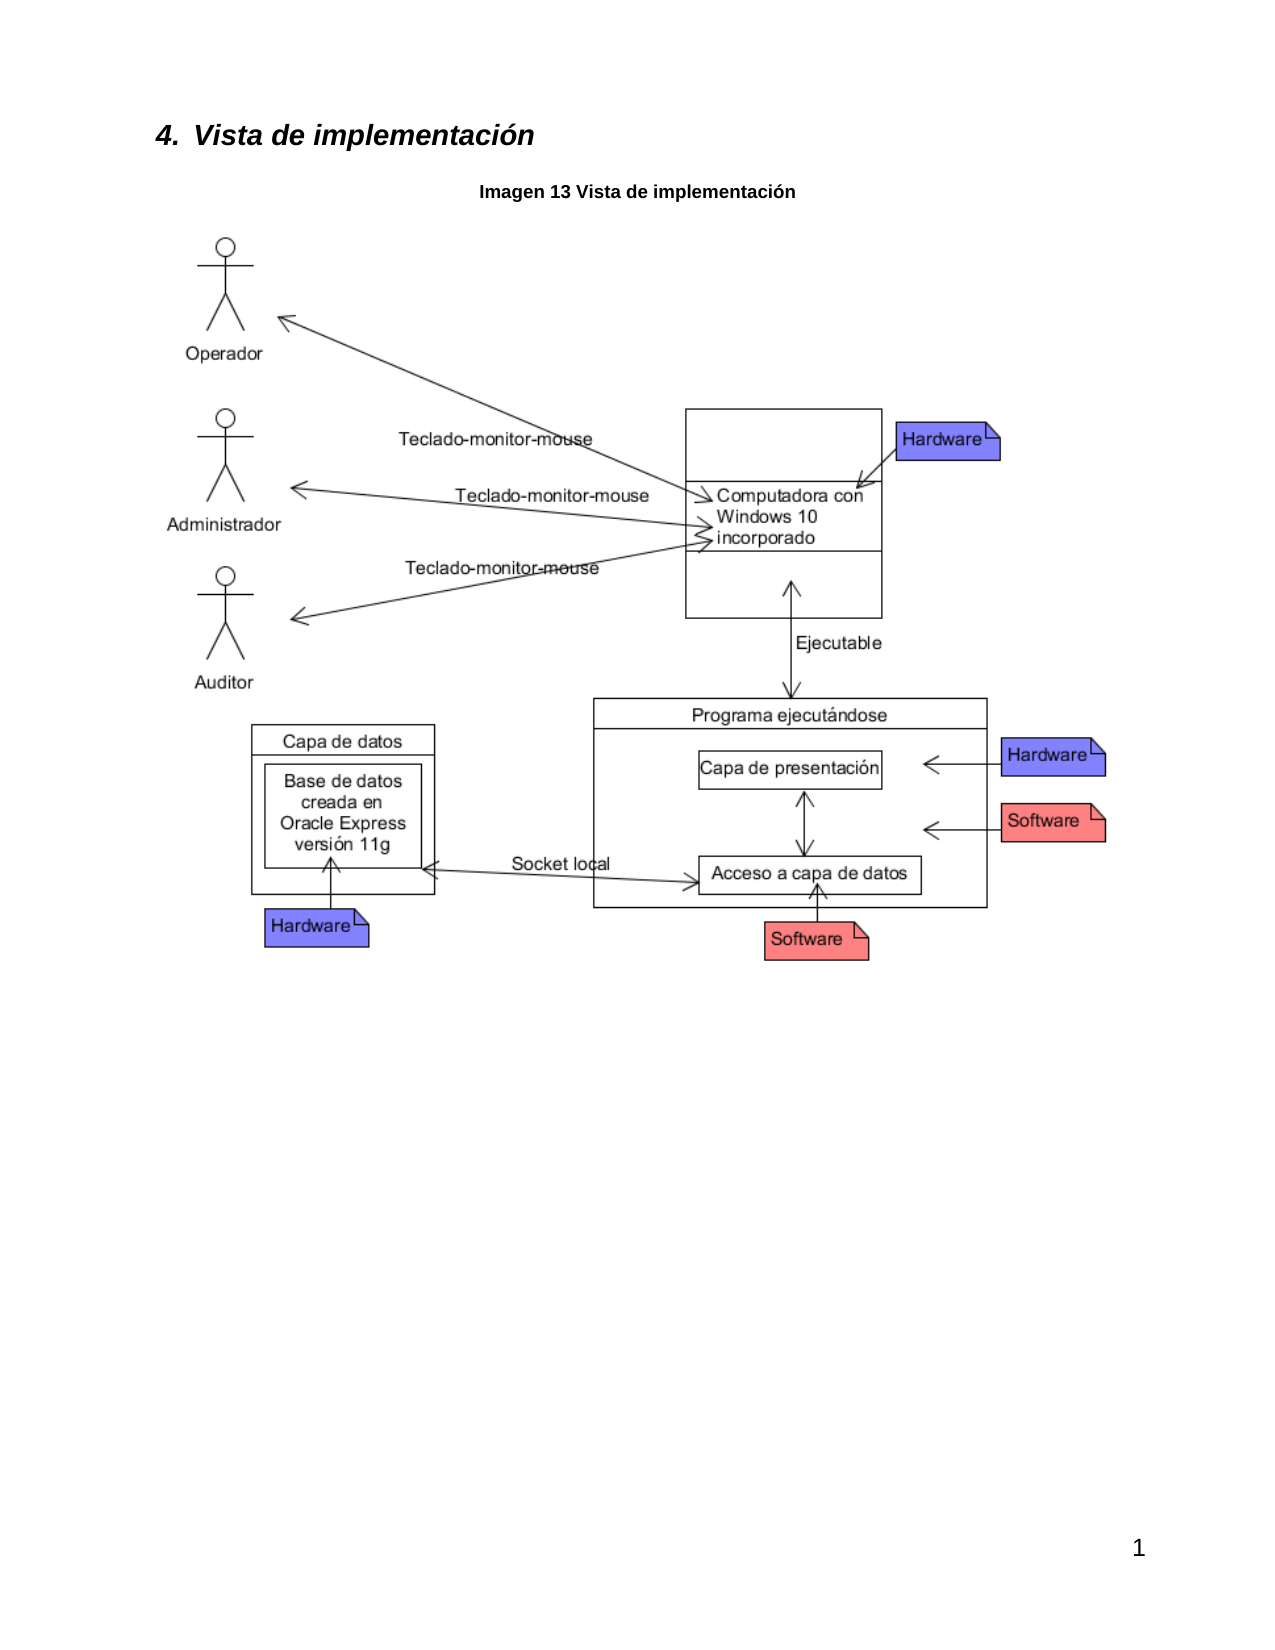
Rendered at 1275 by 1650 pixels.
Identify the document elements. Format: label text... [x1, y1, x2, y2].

subtitle Vista de implementación [156, 118, 1157, 152]
text Imagen 13 Vista de implementación [118, 181, 1157, 202]
picture [150, 231, 1125, 982]
